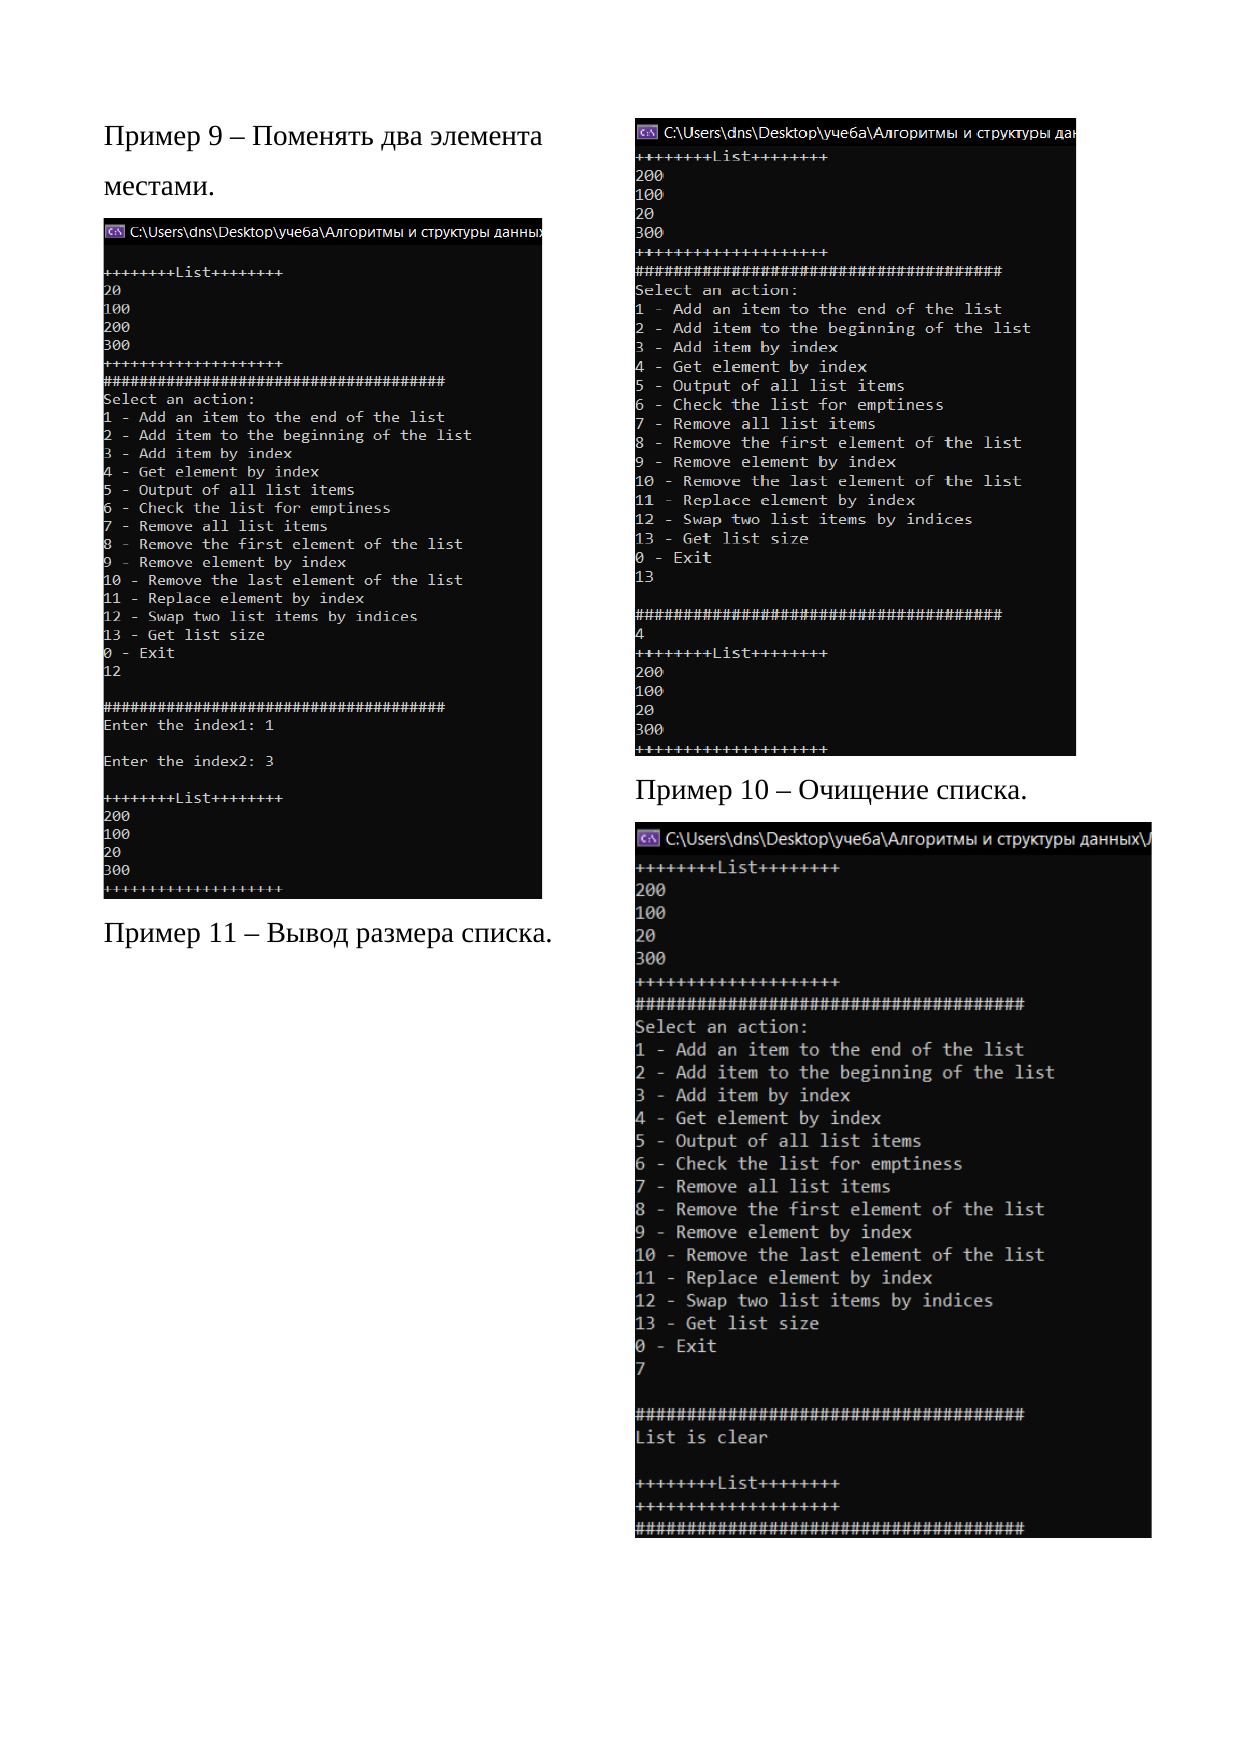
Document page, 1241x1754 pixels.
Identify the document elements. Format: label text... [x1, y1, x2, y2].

picture [635, 822, 1152, 1538]
text Пример 9 – Поменять два элемента местами. [103, 118, 620, 202]
text Пример 10 – Очищение списка. [635, 772, 1152, 806]
picture [103, 218, 543, 899]
text Пример 11 – Вывод размера списка. [103, 915, 620, 949]
picture [635, 118, 1077, 756]
